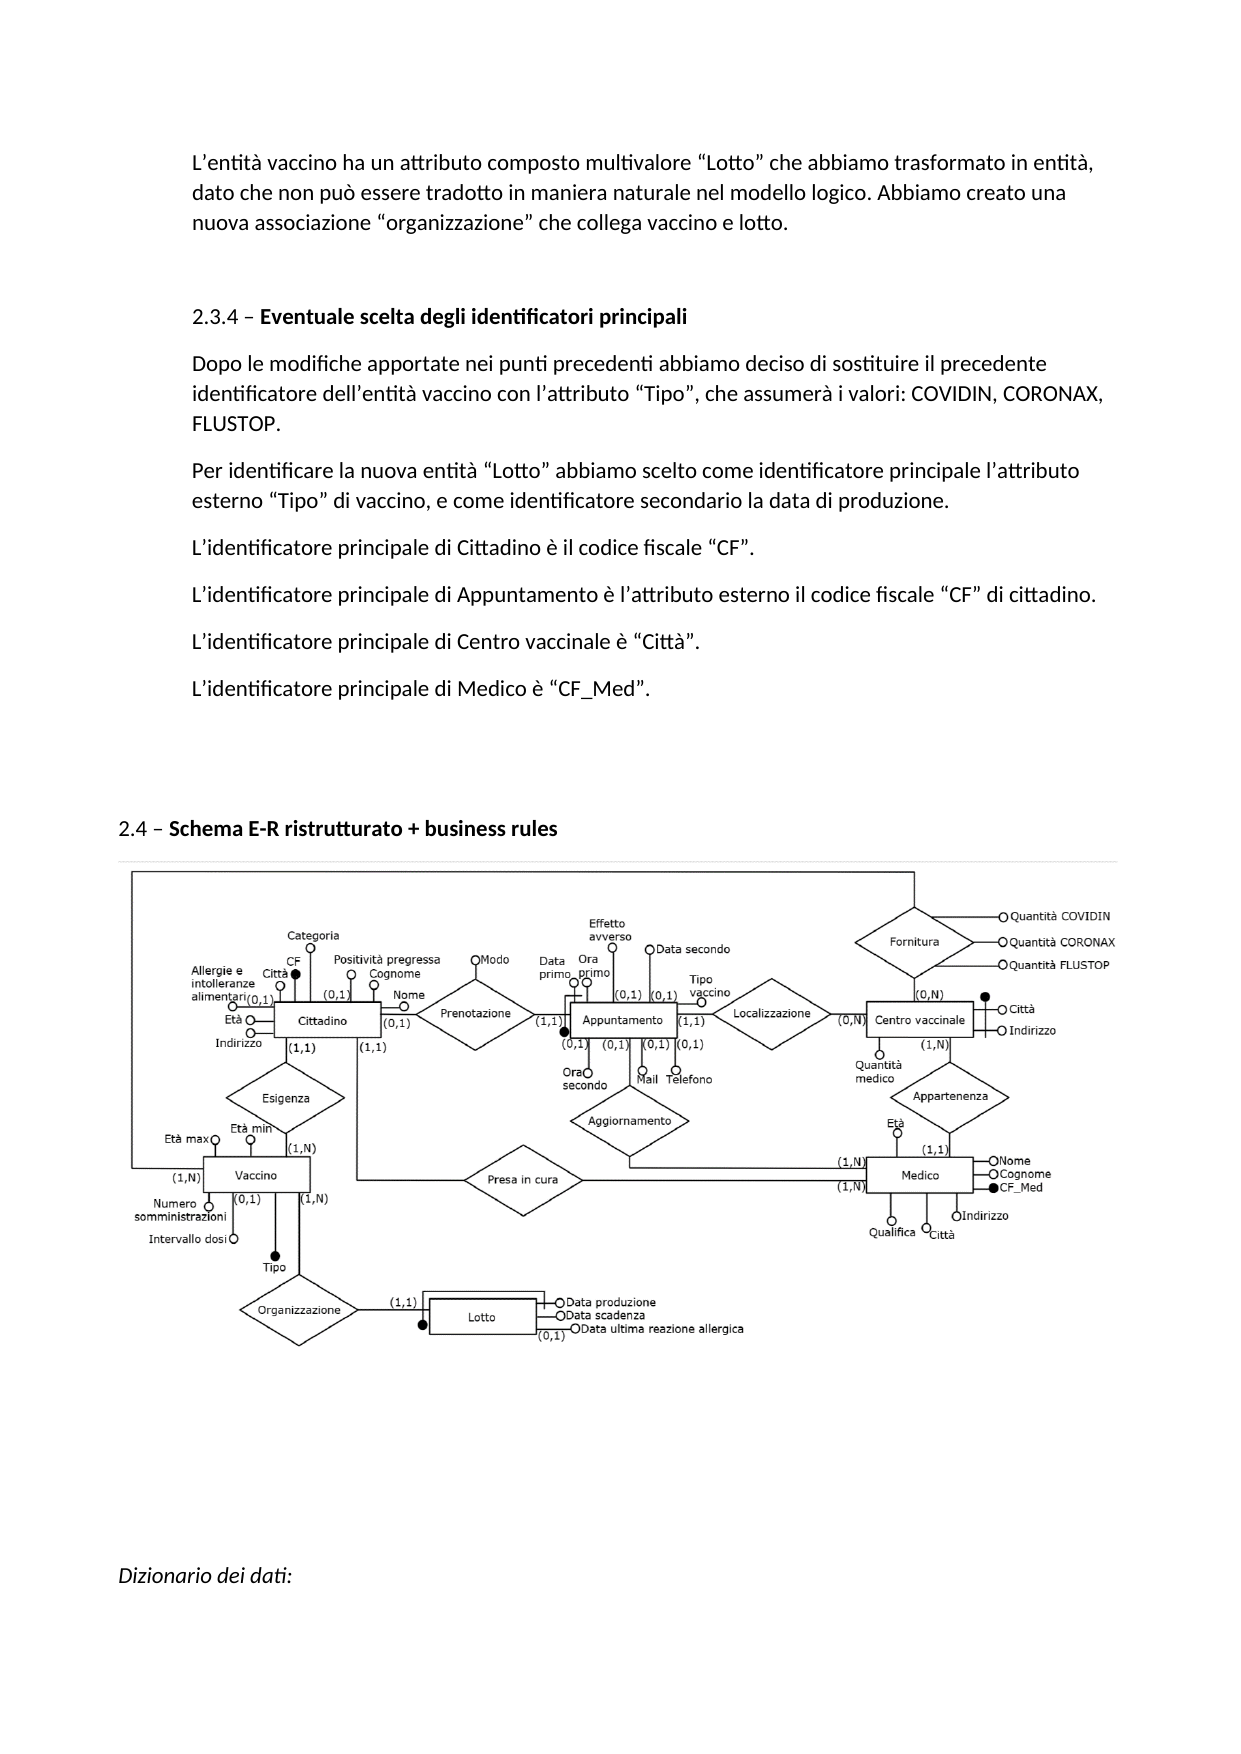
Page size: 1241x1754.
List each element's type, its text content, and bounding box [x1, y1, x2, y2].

text L’entità vaccino ha un attributo composto multivalore “Lotto” che abbiamo trasformato in entità, dato che non può essere tradotto in maniera naturale nel modello logico. Abbiamo creato una nuova associazione “organizzazione” che collega vaccino e lotto. [192, 148, 1122, 236]
text Per identificare la nuova entità “Lotto” abbiamo scelto come identificatore principale l’attributo esterno “Tipo” di vaccino, e come identificatore secondario la data di produzione. [192, 456, 1122, 514]
text L’identificatore principale di Cittadino è il codice fiscale “CF”. [192, 533, 1122, 561]
picture [118, 861, 1118, 1356]
text L’identificatore principale di Centro vaccinale è “Città”. [192, 627, 1122, 655]
text Dizionario dei dati: [118, 1562, 1122, 1590]
text L’identificatore principale di Medico è “CF_Med”. [192, 674, 1122, 702]
text 2.4 – Schema E-R ristrutturato + business rules [118, 814, 1122, 842]
text L’identificatore principale di Appuntamento è l’attributo esterno il codice fiscale “CF” di cittadino. [192, 580, 1122, 608]
text 2.3.4 – Eventuale scelta degli identificatori principali [192, 302, 1122, 330]
text Dopo le modifiche apportate nei punti precedenti abbiamo deciso di sostituire il precedente identificatore dell’entità vaccino con l’attributo “Tipo”, che assumerà i valori: COVIDIN, CORONAX, FLUSTOP. [192, 349, 1122, 437]
